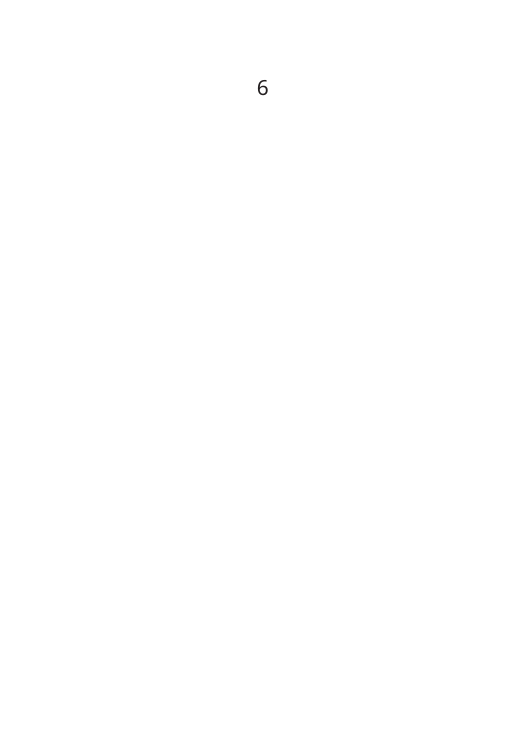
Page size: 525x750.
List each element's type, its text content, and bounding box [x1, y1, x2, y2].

text 6 [27, 73, 498, 102]
